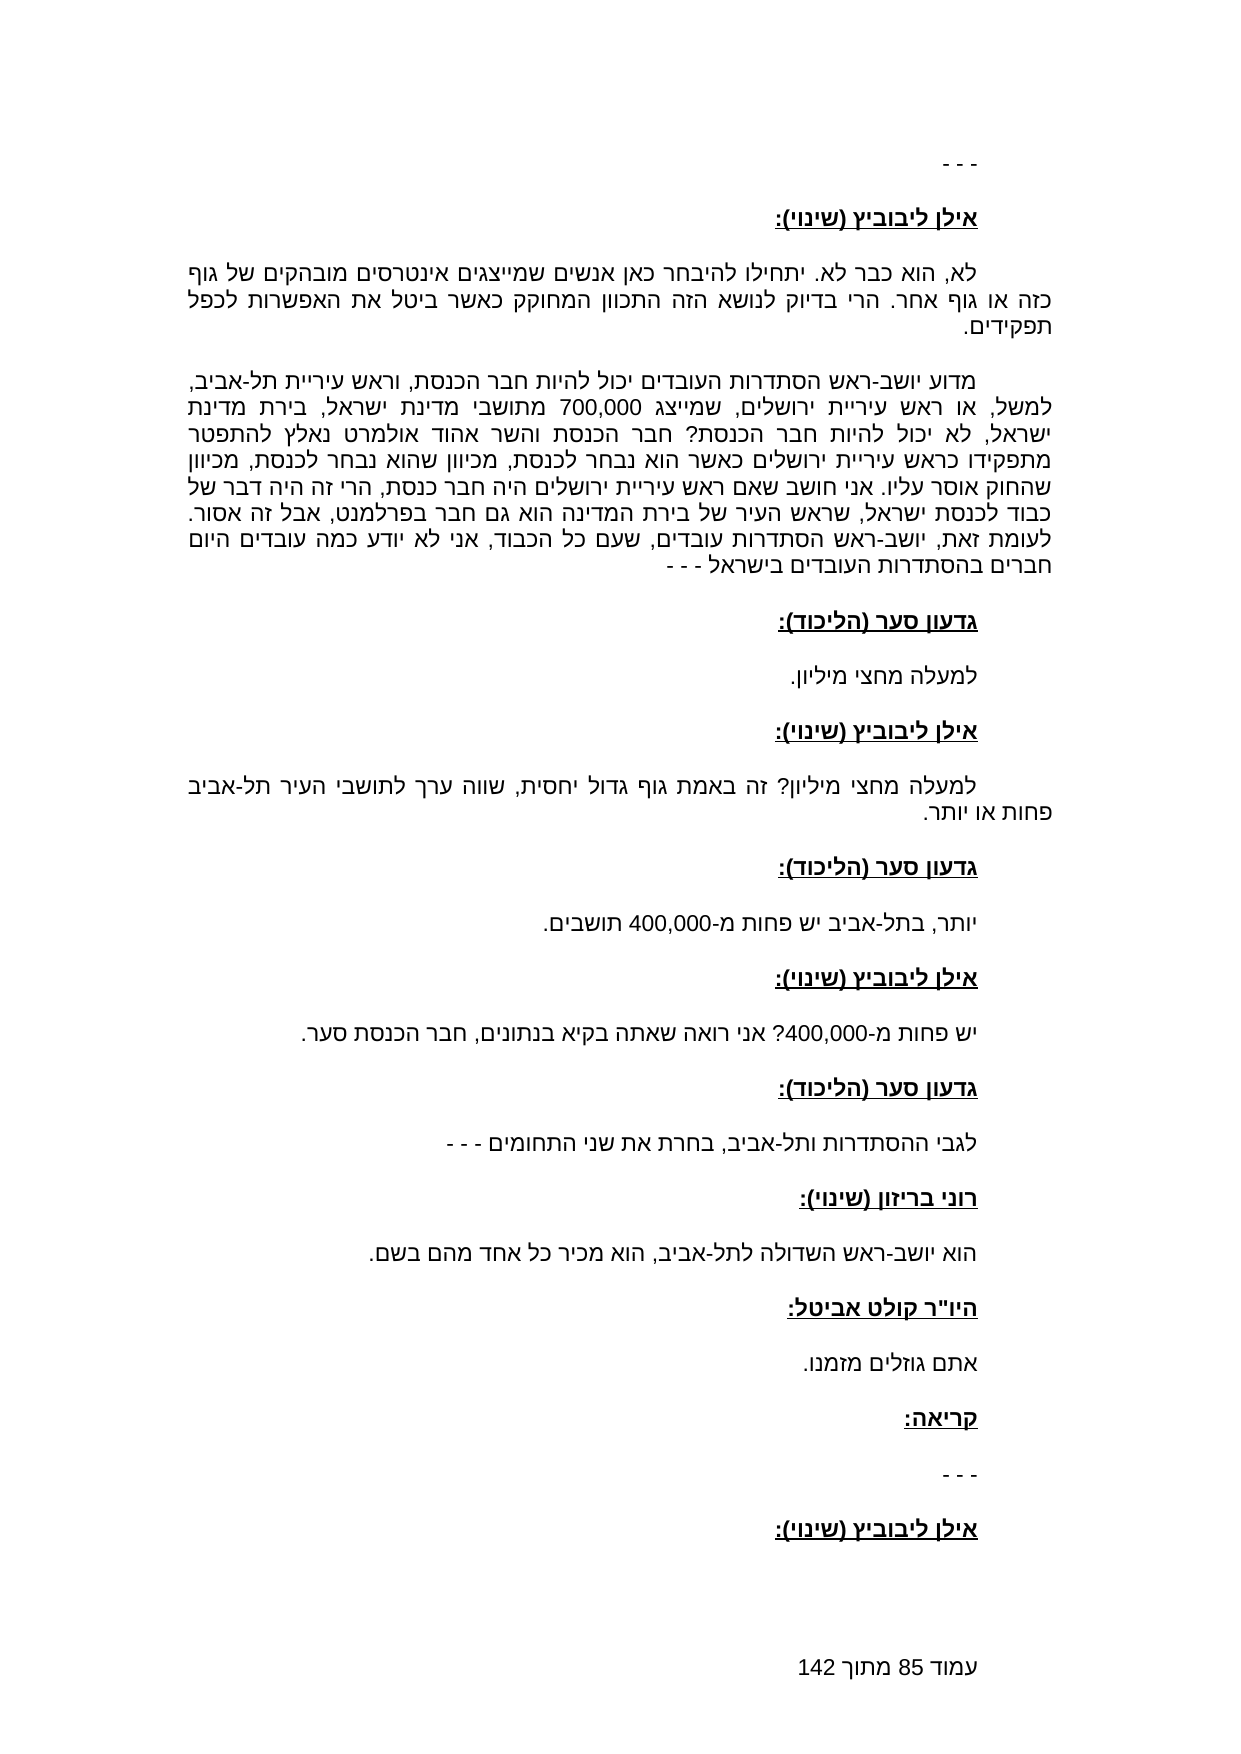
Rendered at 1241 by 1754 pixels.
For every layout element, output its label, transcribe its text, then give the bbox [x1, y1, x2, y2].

text אילן ליבוביץ (שינוי): [187, 964, 1053, 991]
text אילן ליבוביץ (שינוי): [187, 205, 1053, 231]
text אילן ליבוביץ (שינוי): [187, 1516, 1053, 1542]
text - - - [187, 1461, 1053, 1487]
text למעלה מחצי מיליון? זה באמת גוף גדול יחסית, שווה ערך לתושבי העיר תל-אביב פחות או יותר. [187, 773, 1053, 826]
text אתם גוזלים מזמנו. [187, 1350, 1053, 1377]
text גדעון סער (הליכוד): [187, 608, 1053, 634]
text לא, הוא כבר לא. יתחילו להיבחר כאן אנשים שמייצגים אינטרסים מובהקים של גוף כזה או גוף אחר. הרי בדיוק לנושא הזה התכוון המחוקק כאשר ביטל את האפשרות לכפל תפקידים. [187, 260, 1053, 339]
text מדוע יושב-ראש הסתדרות העובדים יכול להיות חבר הכנסת, וראש עיריית תל-אביב, למשל, או ראש עיריית ירושלים, שמייצג 700,000 מתושבי מדינת ישראל, בירת מדינת ישראל, לא יכול להיות חבר הכנסת? חבר הכנסת והשר אהוד אולמרט נאלץ להתפטר מתפקידו כראש עיריית ירושלים כאשר הוא נבחר לכנסת, מכיוון שהוא נבחר לכנסת, מכיוון שהחוק אוסר עליו. אני חושב שאם ראש עיריית ירושלים היה חבר כנסת, הרי זה היה דבר של כבוד לכנסת ישראל, שראש העיר של בירת המדינה הוא גם חבר בפרלמנט, אבל זה אסור. לעומת זאת, יושב-ראש הסתדרות עובדים, שעם כל הכבוד, אני לא יודע כמה עובדים היום חברים בהסתדרות העובדים בישראל - - - [187, 368, 1053, 579]
text היו"ר קולט אביטל: [187, 1295, 1053, 1322]
text יש פחות מ-400,000? אני רואה שאתה בקיא בנתונים, חבר הכנסת סער. [187, 1020, 1053, 1046]
text רוני בריזון (שינוי): [187, 1185, 1053, 1211]
text קריאה: [187, 1405, 1053, 1432]
text למעלה מחצי מיליון. [187, 663, 1053, 689]
text גדעון סער (הליכוד): [187, 854, 1053, 881]
text יותר, בתל-אביב יש פחות מ-400,000 תושבים. [187, 909, 1053, 936]
text הוא יושב-ראש השדולה לתל-אביב, הוא מכיר כל אחד מהם בשם. [187, 1240, 1053, 1266]
text גדעון סער (הליכוד): [187, 1075, 1053, 1101]
text אילן ליבוביץ (שינוי): [187, 718, 1053, 744]
text לגבי ההסתדרות ותל-אביב, בחרת את שני התחומים - - - [187, 1130, 1053, 1156]
text - - - [187, 150, 1053, 176]
